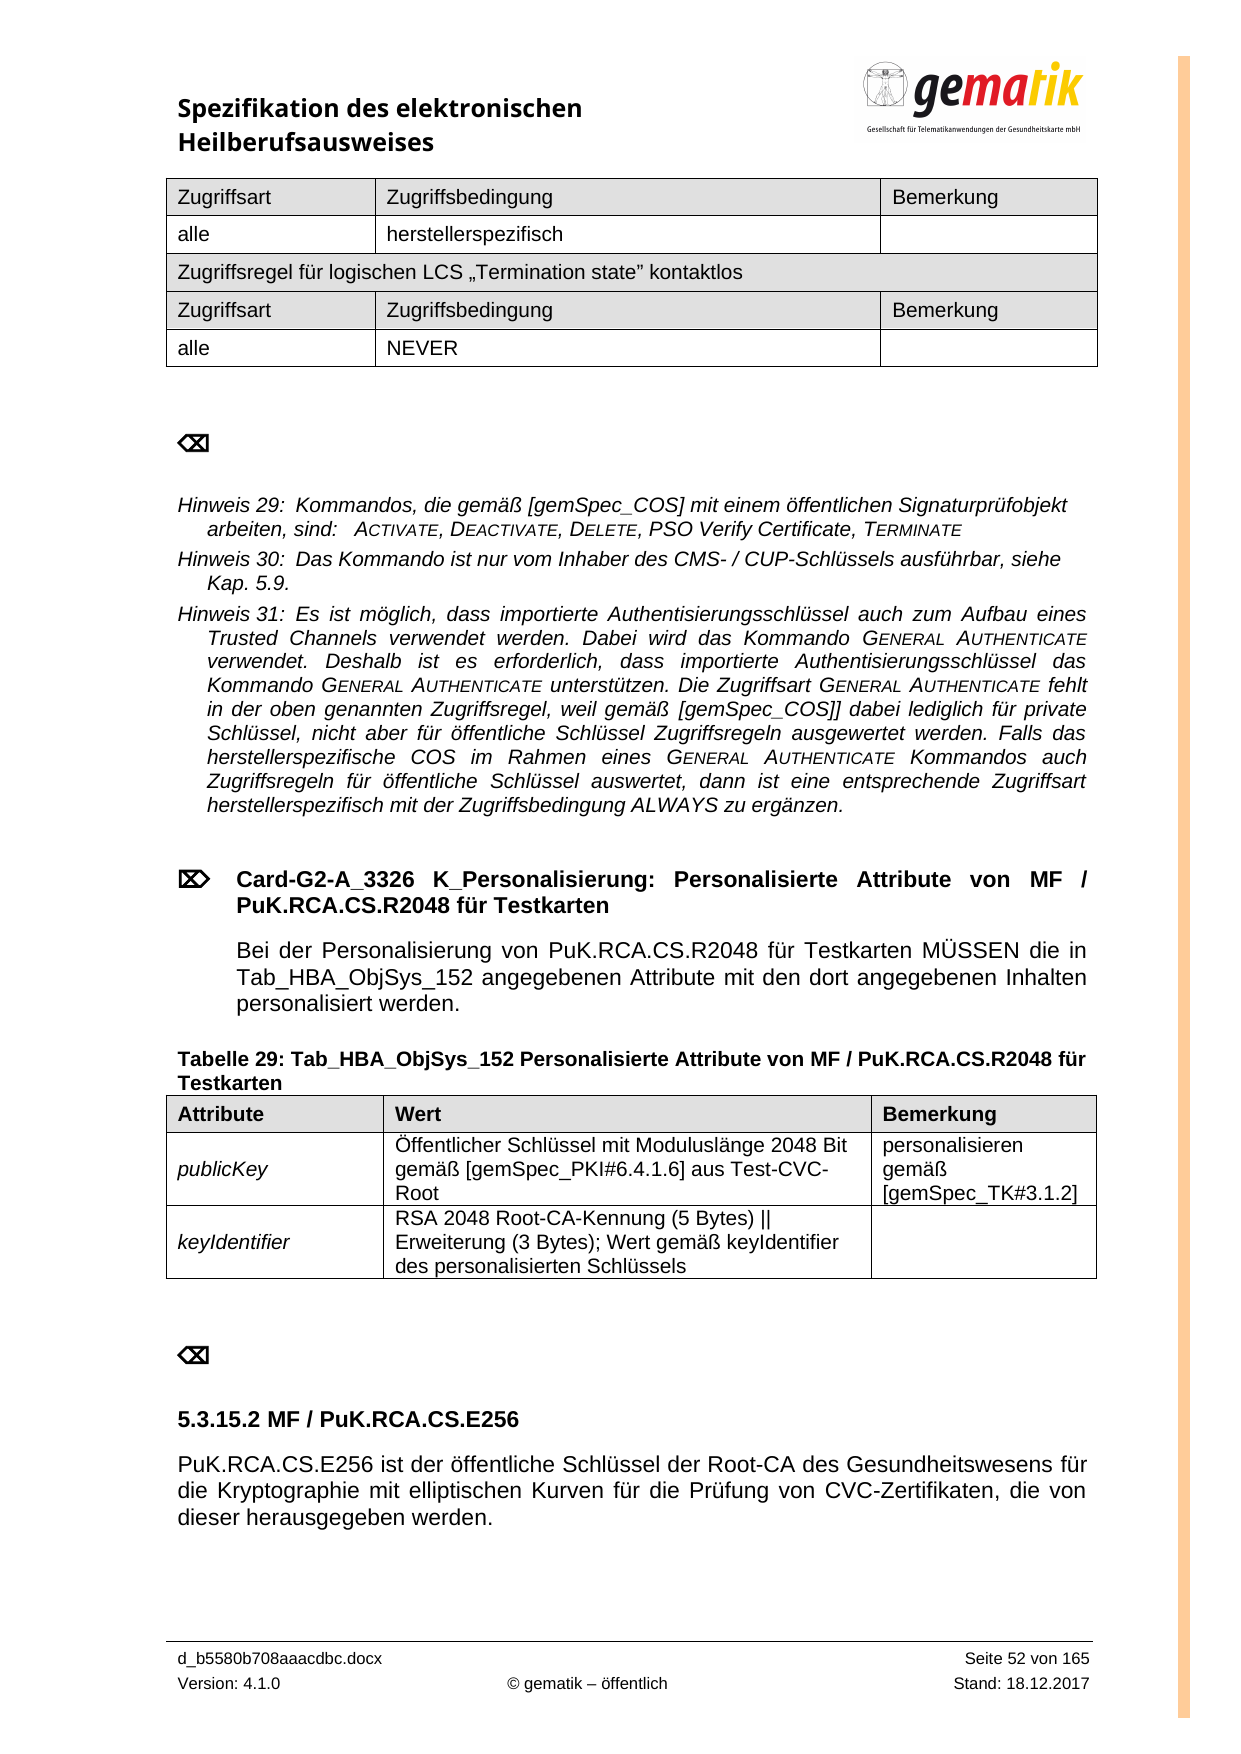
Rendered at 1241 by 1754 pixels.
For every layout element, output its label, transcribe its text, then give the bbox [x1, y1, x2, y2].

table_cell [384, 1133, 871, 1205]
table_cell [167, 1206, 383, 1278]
text Bei der Personalisierung von PuK.RCA.CS.R2048 für Testkarten MÜSSEN die in Tab_HBA_ObjSys_152 angegebenen Attribute mit den dort angegebenen Inhalten personalisiert werden. [236, 937, 1087, 1016]
text PuK.RCA.CS.E256 ist der öffentliche Schlüssel der Root-CA des Gesundheitswesens für die Kryptographie mit elliptischen Kurven für die Prüfung von CVC-Zertifikaten, die von dieser herausgegeben werden. [177, 1451, 1087, 1530]
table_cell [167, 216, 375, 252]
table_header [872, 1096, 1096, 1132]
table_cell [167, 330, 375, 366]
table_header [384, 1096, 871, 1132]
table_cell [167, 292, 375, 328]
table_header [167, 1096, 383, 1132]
text Card-G2-A_3326 K_Personalisierung: Personalisierte Attribute von MF / PuK.RCA.CS.R2048 für Testkarten [177, 866, 1087, 919]
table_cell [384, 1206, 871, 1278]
subtitle MF / PuK.RCA.CS.E256 [177, 1406, 1087, 1432]
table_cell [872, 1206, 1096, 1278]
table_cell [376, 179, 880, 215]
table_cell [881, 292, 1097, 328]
text Es ist möglich, dass importierte Authentisierungsschlüssel auch zum Aufbau eines Trusted Channels verwendet werden. Dabei wird das Kommando General Authenticate verwendet. Deshalb ist es erforderlich, dass importierte Authentisierungsschlüssel das Kommando General Authenticate unterstützen. Die Zugriffsart General Authenticate fehlt in der oben genannten Zugriffsregel, weil gemäß [gemSpec_COS]] dabei lediglich für private Schlüssel, nicht aber für öffentliche Schlüssel Zugriffsregeln ausgewertet werden. Falls das herstellerspezifische COS im Rahmen eines General Authenticate Kommandos auch Zugriffsregeln für öffentliche Schlüssel auswertet, dann ist eine entsprechende Zugriffsart herstellerspezifisch mit der Zugriffsbedingung ALWAYS zu ergänzen. [177, 601, 1087, 817]
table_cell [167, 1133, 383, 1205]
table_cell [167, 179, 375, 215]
text Kommandos, die gemäß [gemSpec_COS] mit einem öffentlichen Signaturprüfobjekt arbeiten, sind: Activate, Deactivate, Delete, PSO Verify Certificate, Terminate [177, 493, 1087, 541]
text Das Kommando ist nur vom Inhaber des CMS- / CUP-Schlüssels ausführbar, siehe Kap. 5.9. [177, 547, 1087, 595]
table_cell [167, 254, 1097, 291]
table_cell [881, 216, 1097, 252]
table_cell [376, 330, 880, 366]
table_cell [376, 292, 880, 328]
picture [854, 56, 1086, 143]
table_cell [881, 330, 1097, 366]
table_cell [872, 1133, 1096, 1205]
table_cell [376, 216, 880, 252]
text Tabelle 29: Tab_HBA_ObjSys_152 Personalisierte Attribute von MF / PuK.RCA.CS.R2048 für Testkarten [177, 1047, 1087, 1094]
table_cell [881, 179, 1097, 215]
